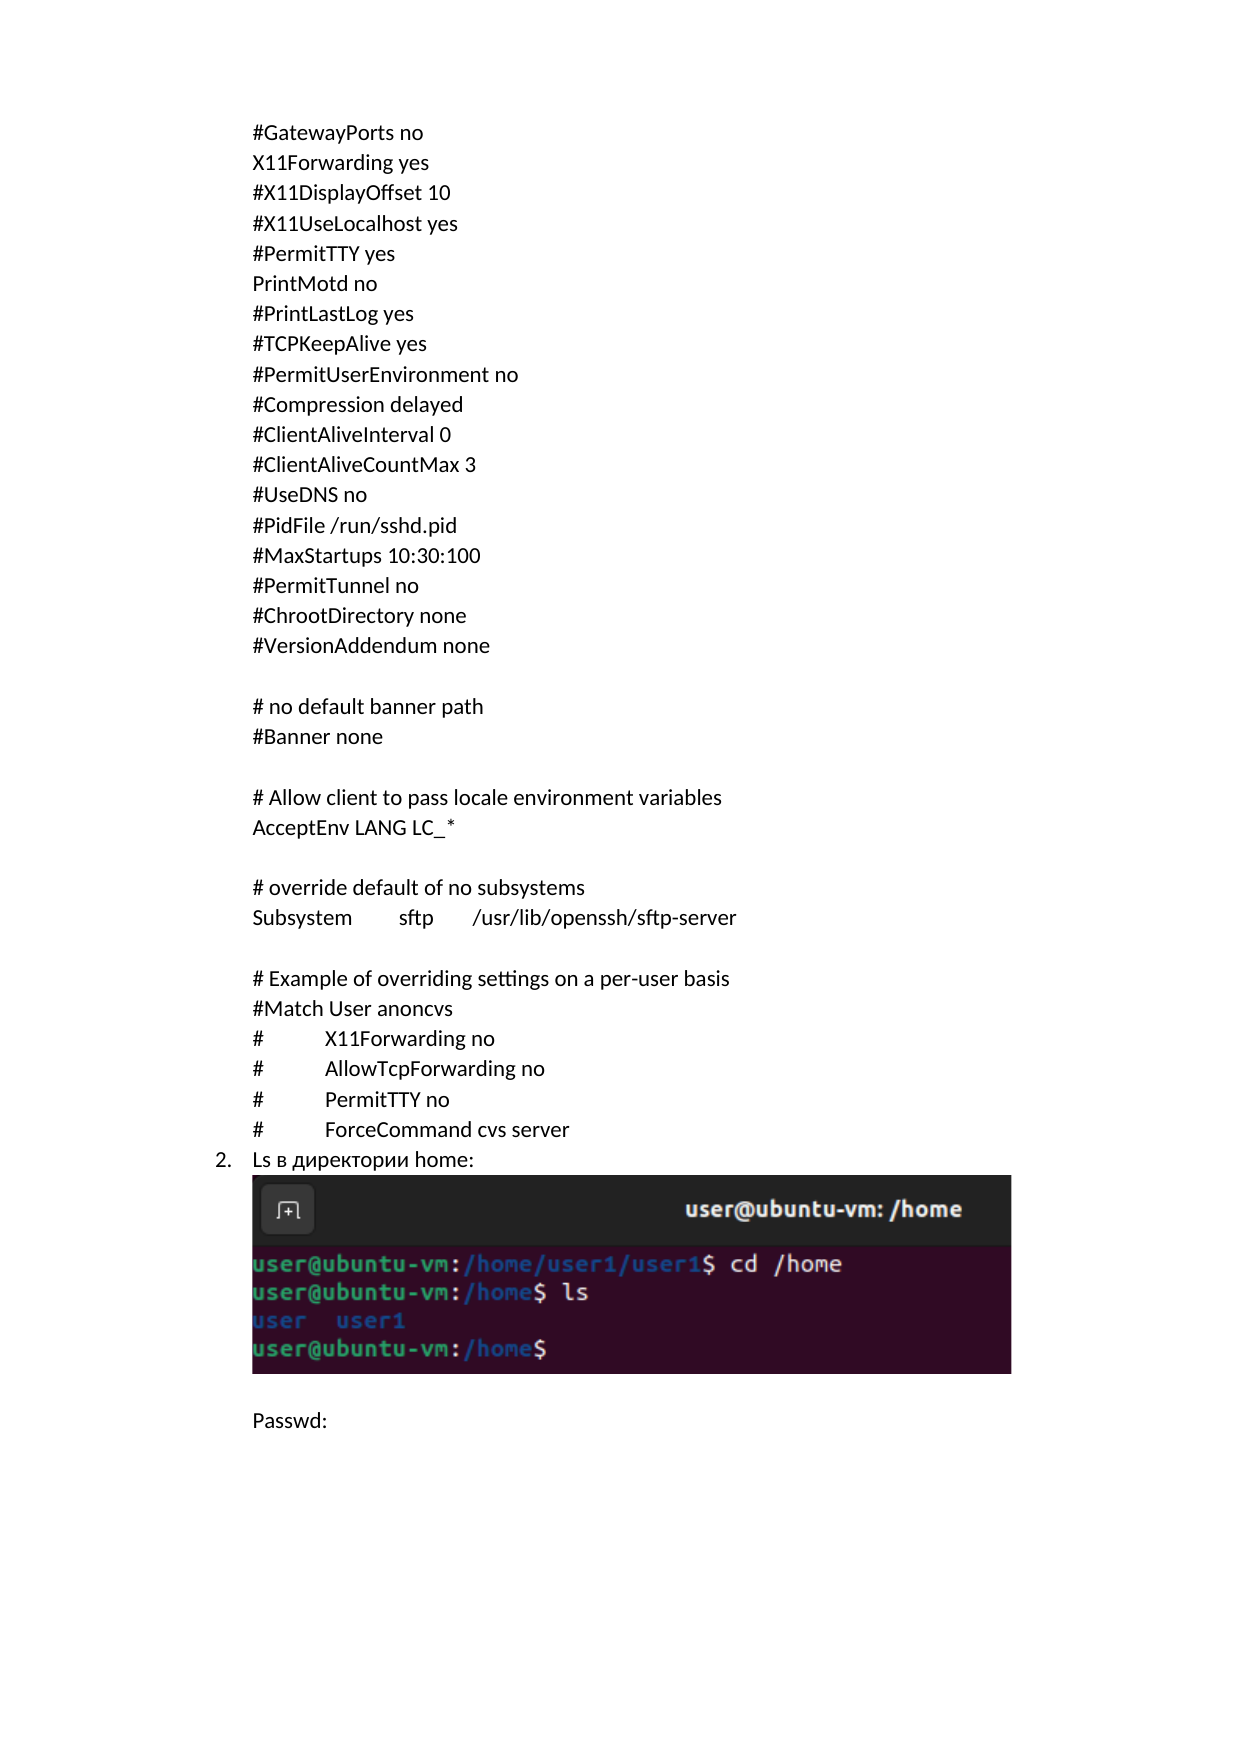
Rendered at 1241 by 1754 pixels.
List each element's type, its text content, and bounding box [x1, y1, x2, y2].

list #GatewayPorts no [252, 118, 1152, 146]
list Subsystem sftp /usr/lib/openssh/sftp-server [252, 903, 1152, 932]
list #ClientAliveInterval 0 [252, 420, 1152, 448]
list # AllowTcpForwarding no [252, 1054, 1152, 1083]
list # PermitTTY no [252, 1085, 1152, 1113]
list #PermitUserEnvironment no [252, 360, 1152, 388]
list #X11DisplayOffset 10 [252, 178, 1152, 207]
list #MaxStartups 10:30:100 [252, 541, 1152, 569]
list # override default of no subsystems [252, 873, 1152, 901]
list #PrintLastLog yes [252, 299, 1152, 327]
list #X11UseLocalhost yes [252, 209, 1152, 237]
list #ClientAliveCountMax 3 [252, 450, 1152, 478]
list #PermitTTY yes [252, 239, 1152, 267]
list #PermitTunnel no [252, 571, 1152, 599]
list #Compression delayed [252, 390, 1152, 418]
list #PidFile /run/sshd.pid [252, 511, 1152, 539]
list Ls в директории home: [215, 1145, 1152, 1173]
list PrintMotd no [252, 269, 1152, 297]
picture [252, 1175, 1012, 1374]
list AcceptEnv LANG LC_* [252, 813, 1152, 841]
list #VersionAddendum none [252, 632, 1152, 660]
list #ChrootDirectory none [252, 601, 1152, 629]
list # Example of overriding settings on a per-user basis [252, 964, 1152, 992]
list X11Forwarding yes [252, 148, 1152, 176]
list #TCPKeepAlive yes [252, 329, 1152, 358]
list # ForceCommand cvs server [252, 1115, 1152, 1143]
list #Banner none [252, 722, 1152, 750]
list # Allow client to pass locale environment variables [252, 783, 1152, 811]
list Passwd: [252, 1406, 1152, 1434]
list # X11Forwarding no [252, 1024, 1152, 1052]
list #Match User anoncvs [252, 994, 1152, 1022]
list # no default banner path [252, 692, 1152, 720]
list #UseDNS no [252, 481, 1152, 509]
